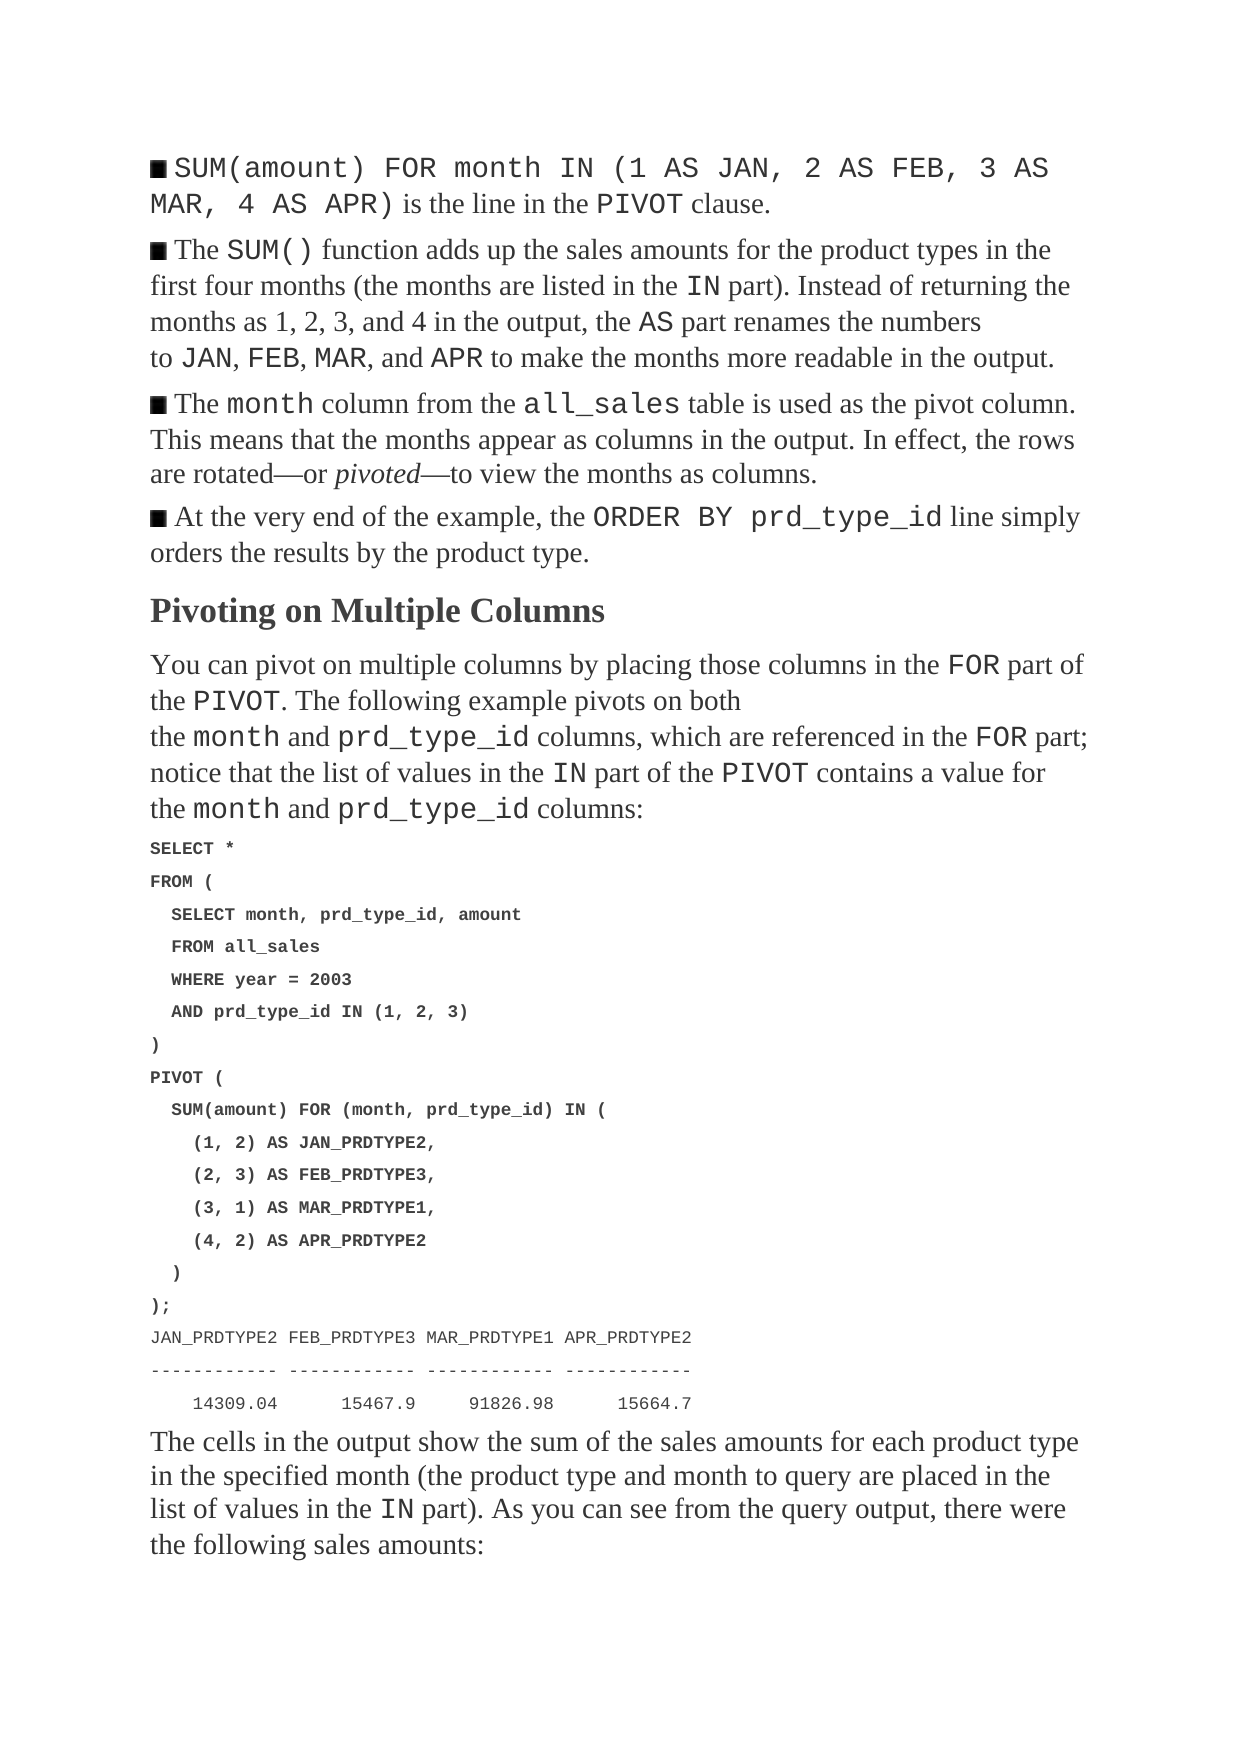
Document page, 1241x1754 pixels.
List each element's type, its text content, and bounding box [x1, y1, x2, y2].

text (4, 2) AS APR_PRDTYPE2 [150, 1231, 1090, 1251]
text The cells in the output show the sum of the sales amounts for each product type in the specified month (the product type and month to query are placed in the list of values in the IN part). As you can see from the query output, there were the following sales amounts: [150, 1424, 1090, 1561]
picture [150, 510, 167, 527]
text JAN_PRDTYPE2 FEB_PRDTYPE3 MAR_PRDTYPE1 APR_PRDTYPE2 [150, 1329, 1090, 1349]
picture [150, 160, 167, 178]
text 14309.04 15467.9 91826.98 15664.7 [150, 1394, 1090, 1414]
text ------------ ------------ ------------ ------------ [150, 1362, 1090, 1382]
text The SUM() function adds up the sales amounts for the product types in the first four months (the months are listed in the IN part). Instead of returning the months as 1, 2, 3, and 4 in the output, the AS part renames the numbers to JAN, FEB, MAR, and APR to make the months more readable in the output. [150, 232, 1090, 376]
text SUM(amount) FOR (month, prd_type_id) IN ( [150, 1101, 1090, 1121]
text (2, 3) AS FEB_PRDTYPE3, [150, 1166, 1090, 1186]
text ) [150, 1036, 1090, 1056]
text WHERE year = 2003 [150, 970, 1090, 991]
picture [150, 396, 167, 414]
text You can pivot on multiple columns by placing those columns in the FOR part of the PIVOT. The following example pivots on both the month and prd_type_id columns, which are referenced in the FOR part; notice that the list of values in the IN part of the PIVOT contains a value for the month and prd_type_id columns: [150, 647, 1090, 827]
text FROM all_sales [150, 938, 1090, 958]
text PIVOT ( [150, 1068, 1090, 1088]
text FROM ( [150, 873, 1090, 893]
text SELECT month, prd_type_id, amount [150, 905, 1090, 925]
text ); [150, 1296, 1090, 1317]
text SUM(amount) FOR month IN (1 AS JAN, 2 AS FEB, 3 AS MAR, 4 AS APR) is the line in the PIVOT clause. [150, 150, 1090, 222]
text Pivoting on Multiple Columns [150, 589, 1090, 630]
text ) [150, 1264, 1090, 1284]
picture [150, 242, 167, 260]
text (1, 2) AS JAN_PRDTYPE2, [150, 1133, 1090, 1153]
text The month column from the all_sales table is used as the pivot column. This means that the months appear as columns in the output. In effect, the rows are rotated—or pivoted—to view the months as columns. [150, 386, 1090, 489]
text At the very end of the example, the ORDER BY prd_type_id line simply orders the results by the product type. [150, 499, 1090, 569]
text SELECT * [150, 840, 1090, 860]
text (3, 1) AS MAR_PRDTYPE1, [150, 1199, 1090, 1219]
text AND prd_type_id IN (1, 2, 3) [150, 1003, 1090, 1023]
